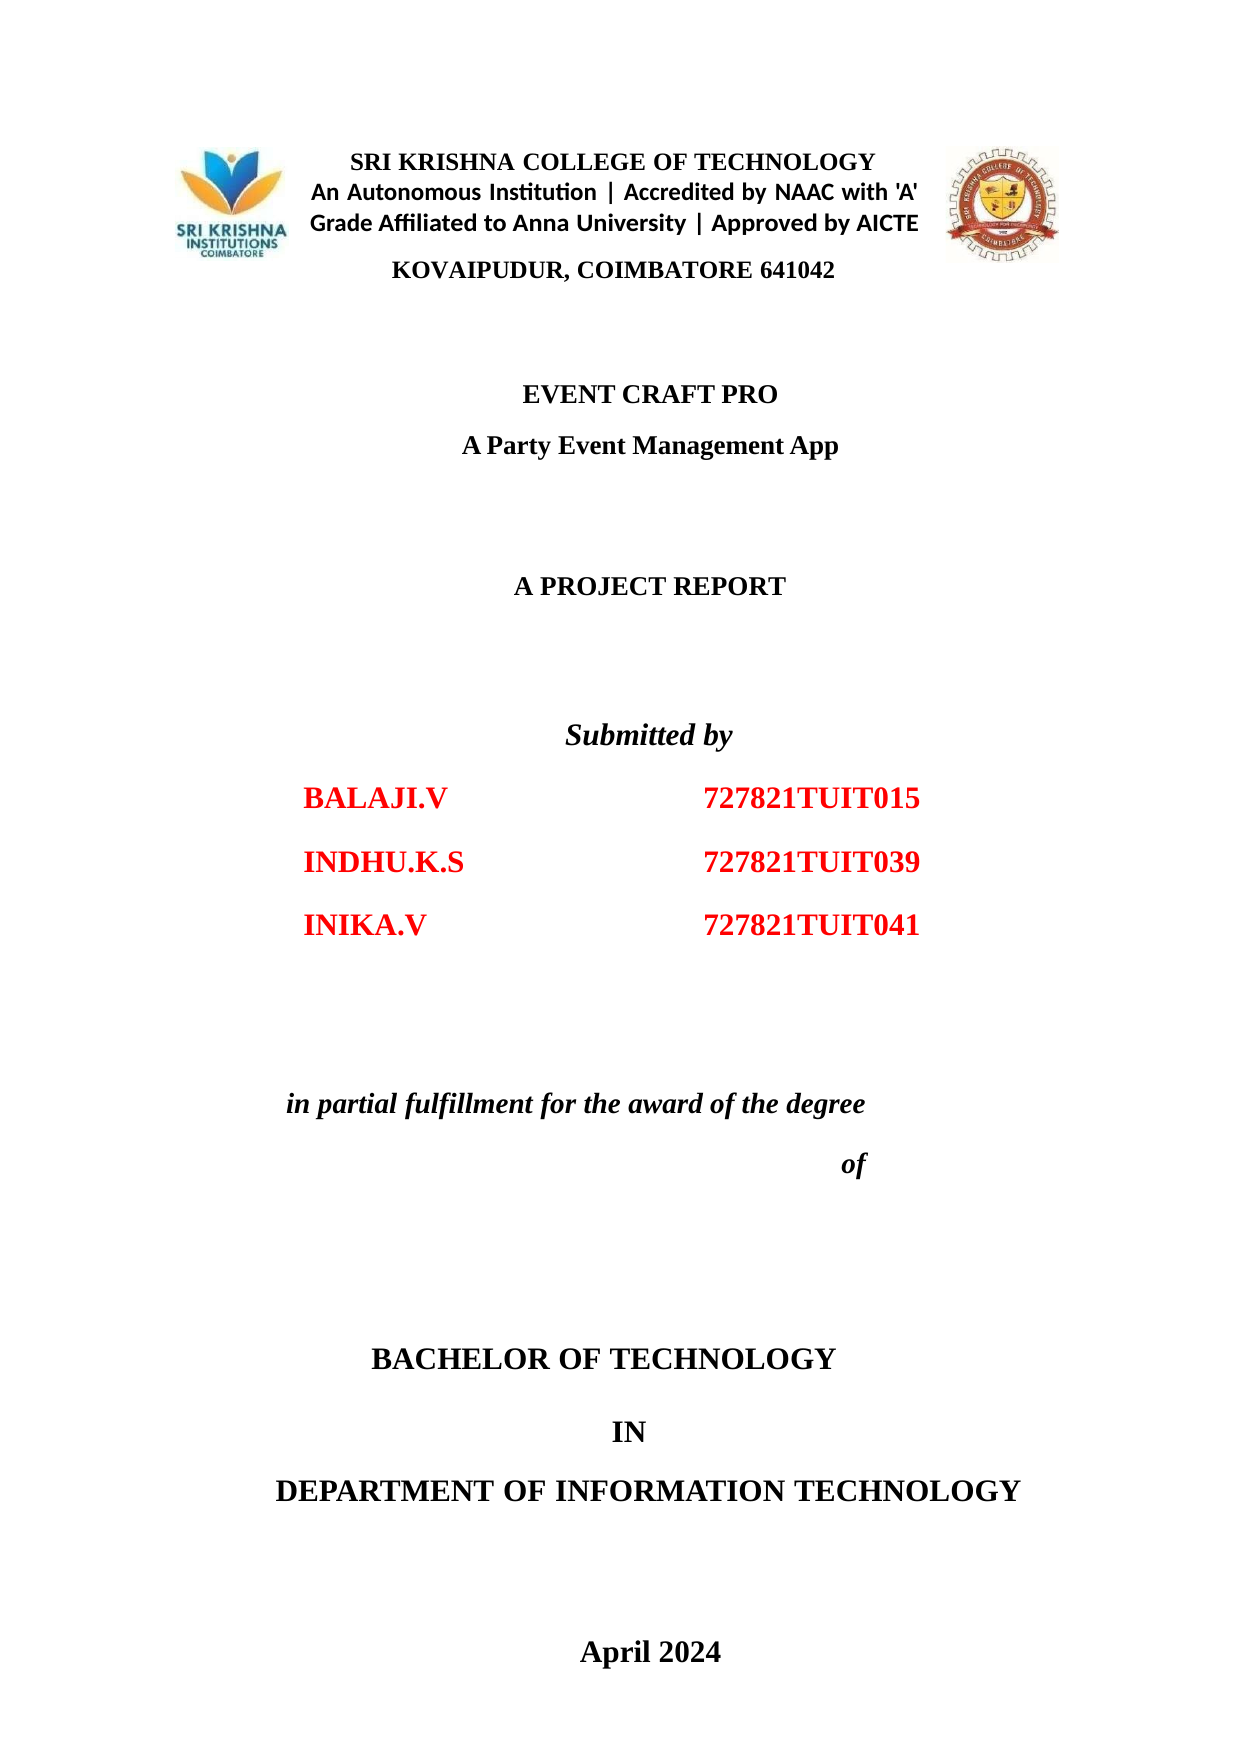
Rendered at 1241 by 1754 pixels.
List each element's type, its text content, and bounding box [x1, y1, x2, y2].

subtitle KOVAIPUDUR, COIMBATORE 641042 [297, 254, 929, 285]
text DEPARTMENT OF INFORMATION TECHNOLOGY [148, 1477, 1148, 1508]
picture [945, 146, 1060, 263]
text Submitted by [297, 716, 1003, 752]
text EVENT CRAFT PRO [297, 379, 1003, 410]
text INDHU.K.S 727821TUIT039 [75, 843, 1148, 879]
subtitle BACHELOR OF TECHNOLOGY [157, 1340, 848, 1376]
subtitle IN [157, 1413, 848, 1449]
text BALAJI.V 727821TUIT015 [75, 779, 1148, 815]
picture [174, 147, 289, 261]
subtitle April 2024 [297, 1633, 1003, 1669]
subtitle A PROJECT REPORT [297, 570, 1002, 602]
text in partial fulfillment for the award of the degree of [75, 1086, 868, 1180]
text A Party Event Management App [297, 429, 1003, 460]
text An Autonomous Institution | Accredited by NAAC with 'A' Grade Affiliated to Anna University | Approved by AICTE [297, 176, 931, 238]
text INIKA.V 727821TUIT041 [75, 907, 1148, 943]
subtitle SRI KRISHNA COLLEGE OF TECHNOLOGY [297, 147, 928, 175]
